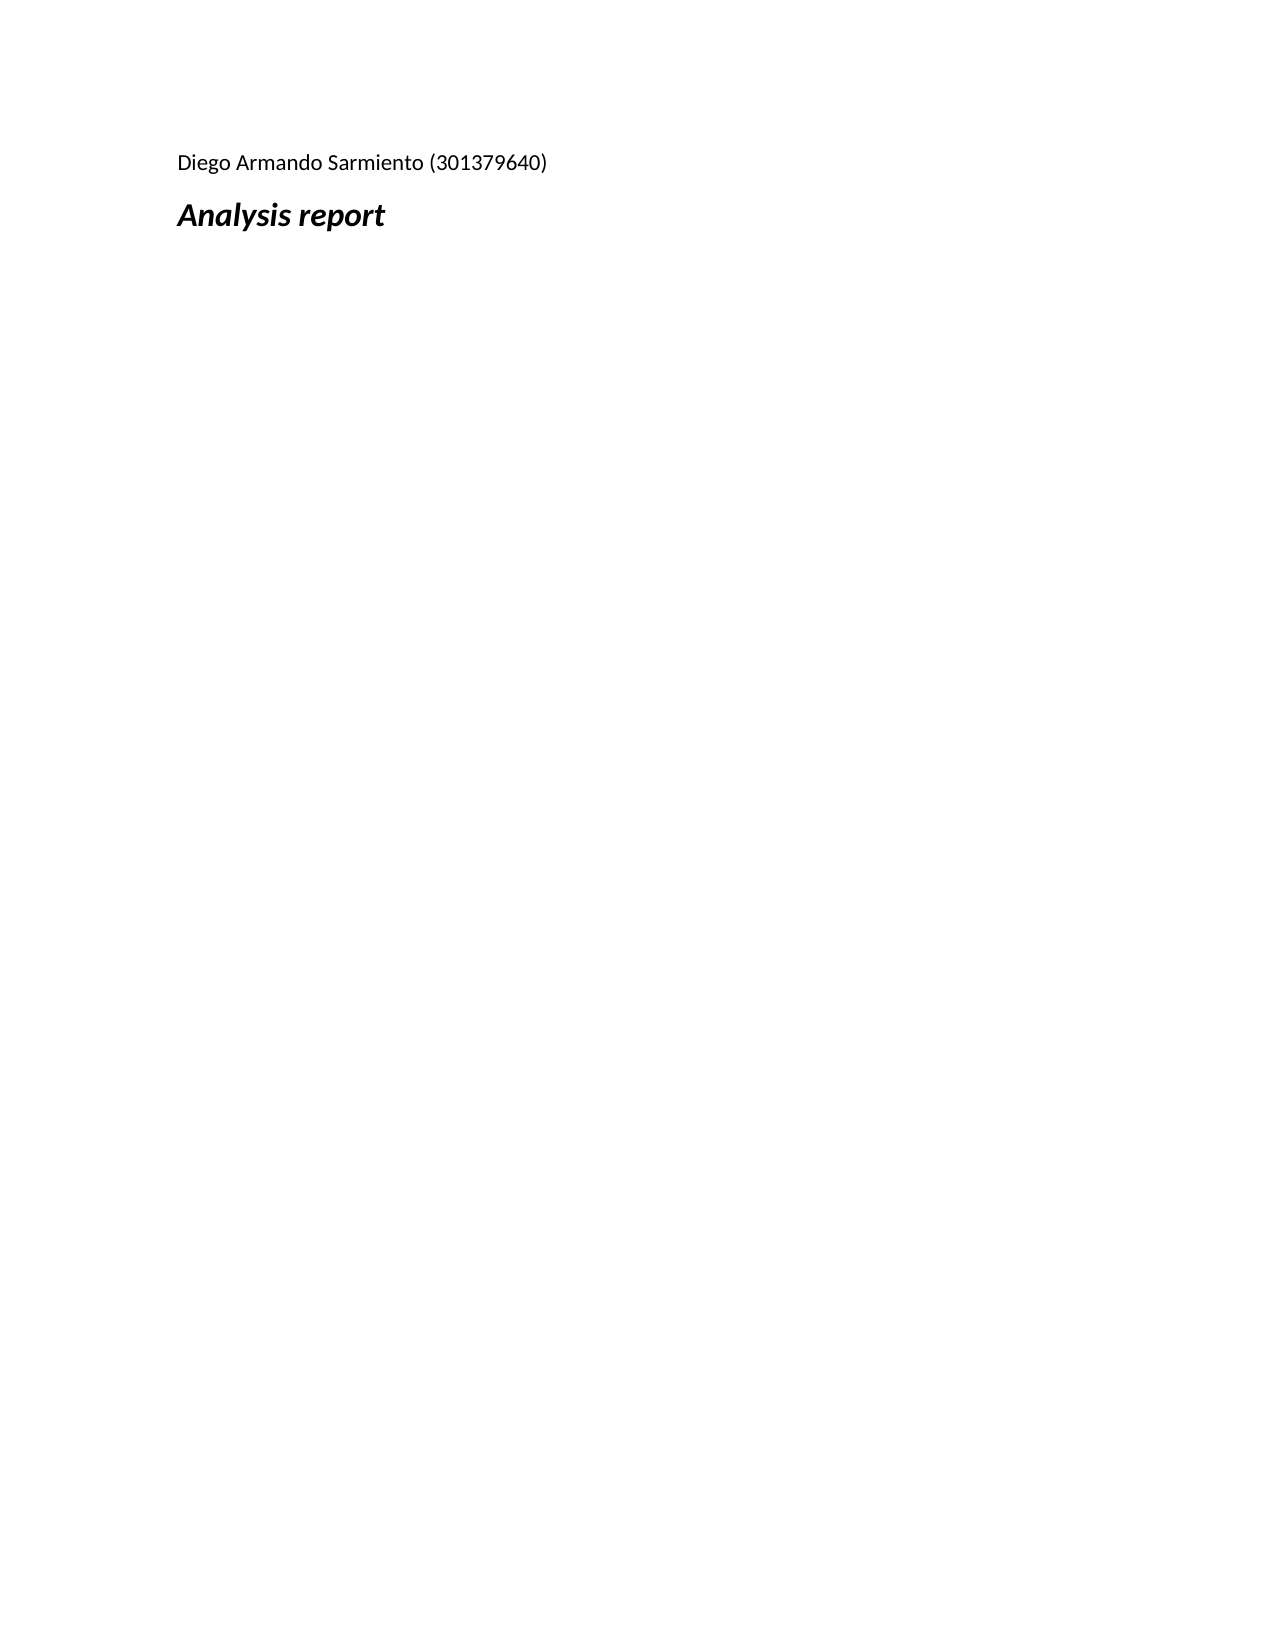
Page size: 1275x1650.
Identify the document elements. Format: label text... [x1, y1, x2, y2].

text Diego Armando Sarmiento (301379640) [177, 148, 1098, 176]
text Analysis report [177, 194, 1098, 235]
